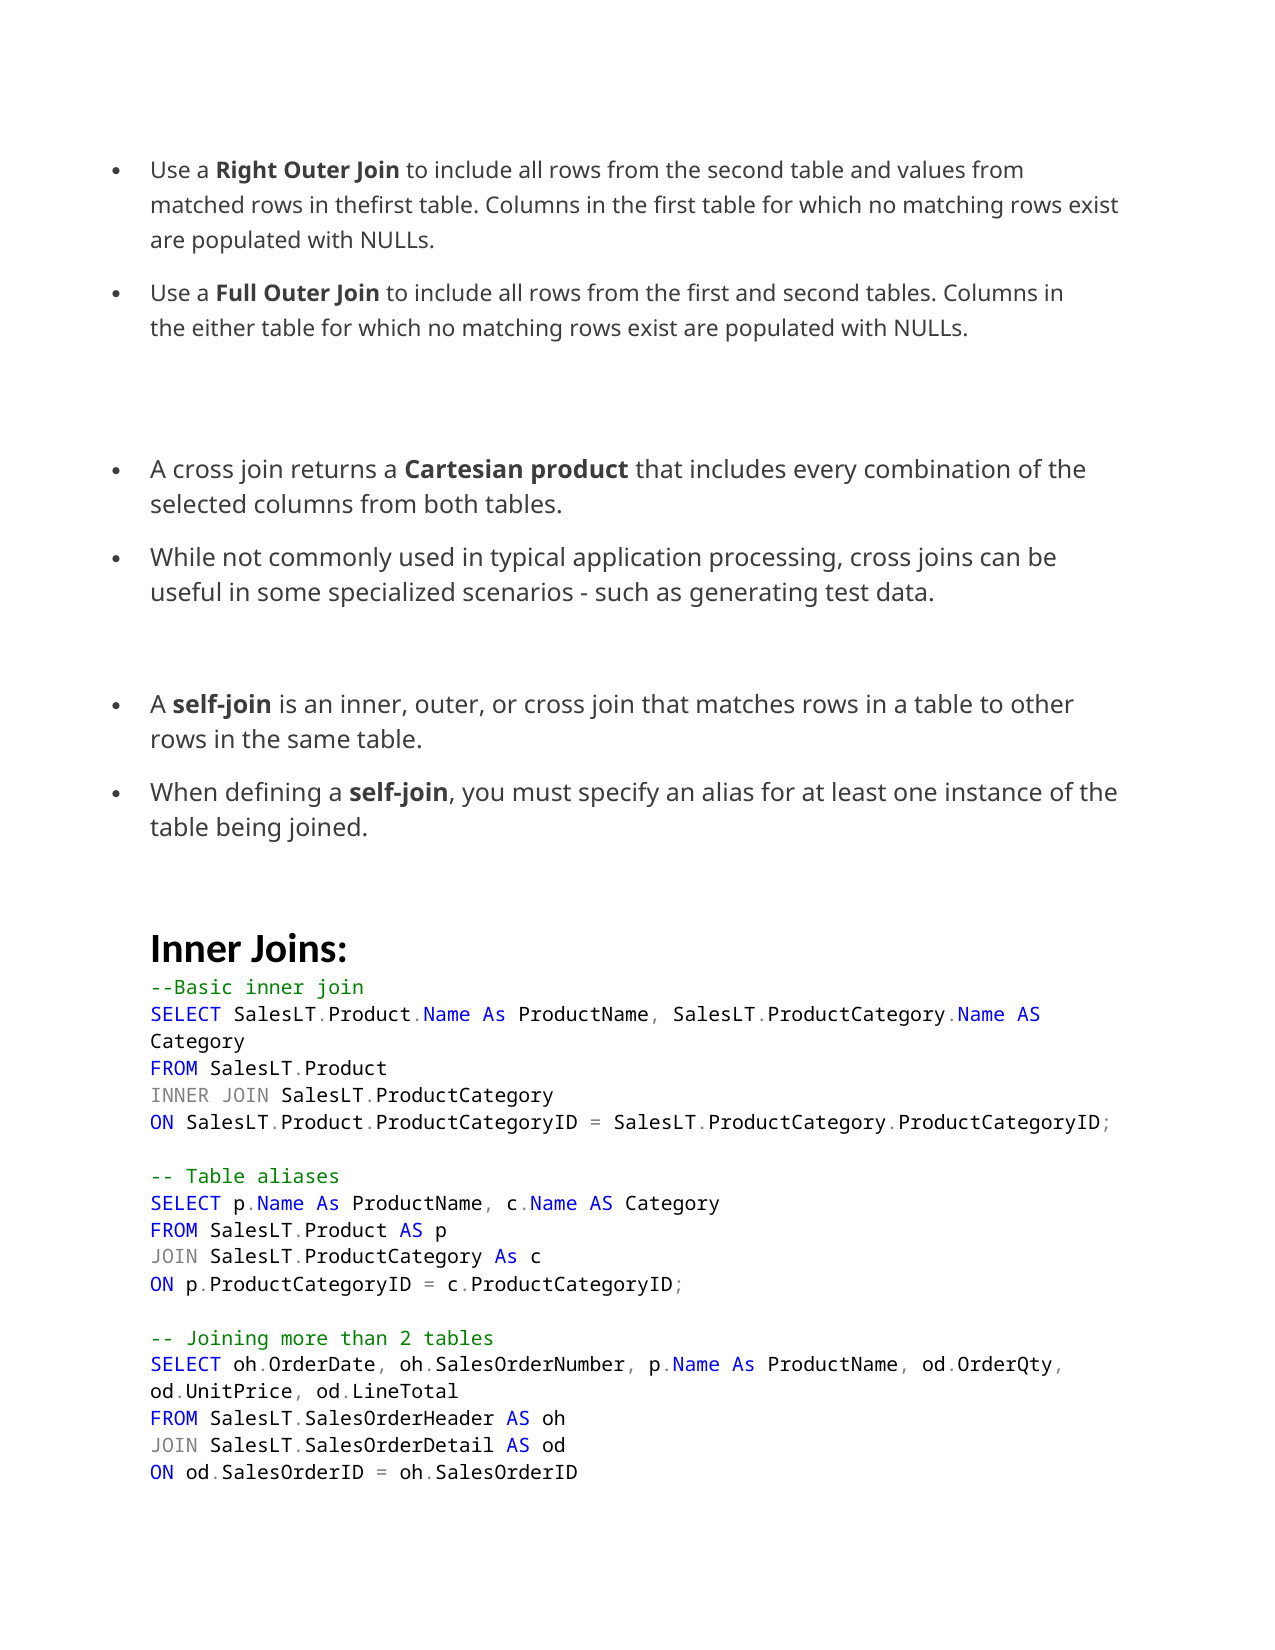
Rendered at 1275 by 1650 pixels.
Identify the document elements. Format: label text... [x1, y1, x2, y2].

text SELECT p.Name As ProductName, c.Name AS Category [150, 1189, 1125, 1216]
text JOIN SalesLT.SalesOrderDetail AS od [150, 1432, 1125, 1459]
text FROM SalesLT.Product [150, 1054, 1125, 1081]
text SELECT SalesLT.Product.Name As ProductName, SalesLT.ProductCategory.Name AS Category [150, 1000, 1125, 1054]
text FROM SalesLT.Product AS p [150, 1216, 1125, 1243]
text ON SalesLT.Product.ProductCategoryID = SalesLT.ProductCategory.ProductCategoryID; [150, 1108, 1125, 1135]
list Use a Right Outer Join to include all rows from the second table and values from matched rows in thefirst table. Columns in the first table for which no matching rows exist are populated with NULLs. [112, 150, 1125, 255]
text ON od.SalesOrderID = oh.SalesOrderID [150, 1459, 1125, 1486]
text Inner Joins: [150, 922, 1125, 973]
text --Basic inner join [150, 973, 1125, 1000]
text ON p.ProductCategoryID = c.ProductCategoryID; [150, 1270, 1125, 1297]
text JOIN SalesLT.ProductCategory As c [150, 1243, 1125, 1270]
text INNER JOIN SalesLT.ProductCategory [150, 1081, 1125, 1108]
list While not commonly used in typical application processing, cross joins can be useful in some specialized scenarios - such as generating test data. [112, 538, 1125, 608]
text -- Joining more than 2 tables [150, 1324, 1125, 1351]
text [150, 1351, 1125, 1405]
list A self-join is an inner, outer, or cross join that matches rows in a table to other rows in the same table. [112, 686, 1125, 756]
list When defining a self-join, you must specify an alias for at least one instance of the table being joined. [112, 773, 1125, 843]
text -- Table aliases [150, 1162, 1125, 1189]
text FROM SalesLT.SalesOrderHeader AS oh [150, 1405, 1125, 1432]
list A cross join returns a Cartesian product that includes every combination of the selected columns from both tables. [112, 451, 1125, 521]
list Use a Full Outer Join to include all rows from the first and second tables. Columns in the either table for which no matching rows exist are populated with NULLs. [112, 273, 1125, 343]
